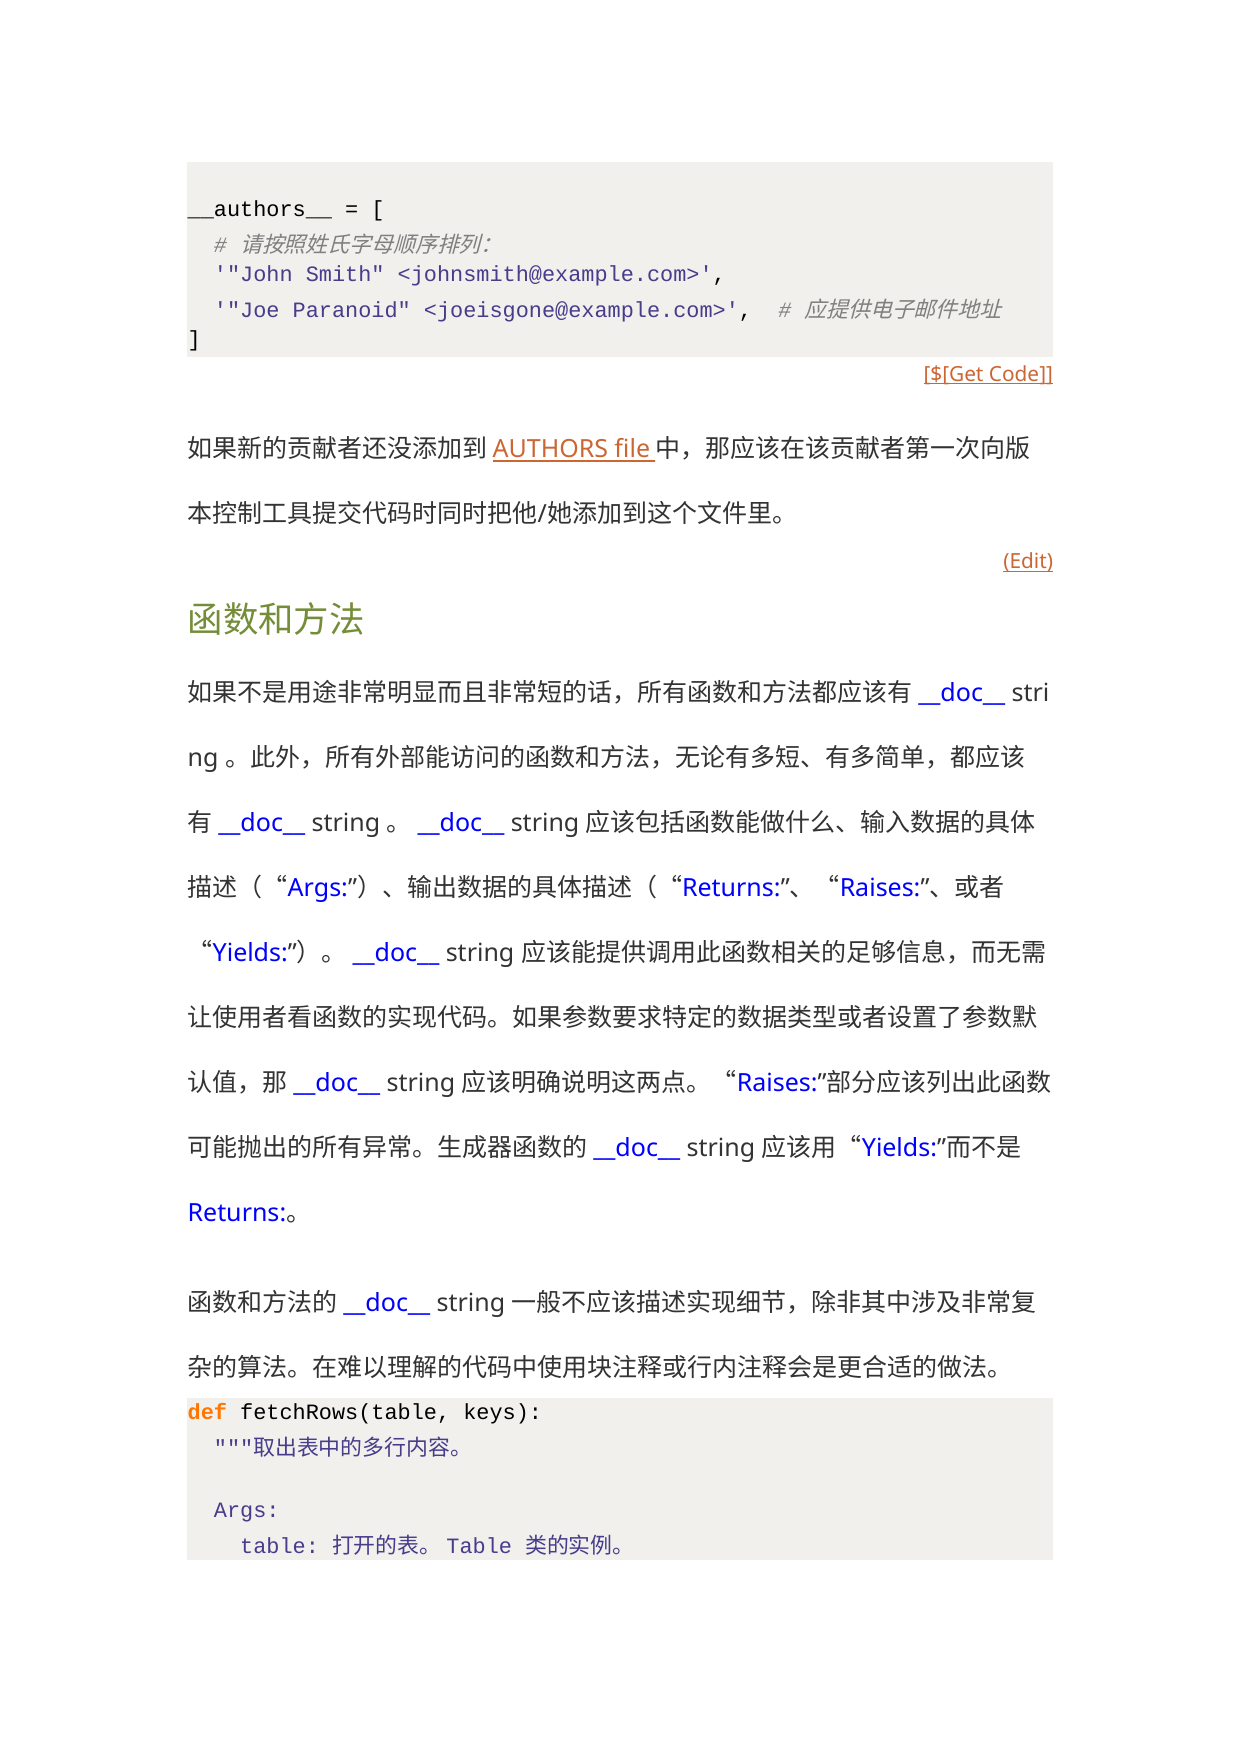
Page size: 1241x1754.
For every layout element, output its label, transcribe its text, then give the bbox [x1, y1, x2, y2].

text 如果新的贡献者还没添加到AUTHORS file中，那应该在该贡献者第一次向版本控制工具提交代码时同时把他/她添加到这个文件里。 [187, 414, 1053, 544]
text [187, 1398, 1053, 1560]
text [$[Get Code]] [187, 357, 1053, 389]
text 函数和方法的 __doc__ string 一般不应该描述实现细节，除非其中涉及非常复杂的算法。在难以理解的代码中使用块注释或行内注释会是更合适的做法。 [187, 1268, 1053, 1398]
text 如果不是用途非常明显而且非常短的话，所有函数和方法都应该有 __doc__ string 。此外，所有外部能访问的函数和方法，无论有多短、有多简单，都应该有 __doc__ string 。 __doc__ string 应该包括函数能做什么、输入数据的具体描述（“Args:”）、输出数据的具体描述（“Returns:”、“Raises:”、或者“Yields:”）。 __doc__ string 应该能提供调用此函数相关的足够信息，而无需让使用者看函数的实现代码。如果参数要求特定的数据类型或者设置了参数默认值，那 __doc__ string 应该明确说明这两点。“Raises:”部分应该列出此函数可能抛出的所有异常。生成器函数的 __doc__ string 应该用“Yields:”而不是Returns:。 [187, 658, 1053, 1243]
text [187, 162, 1053, 357]
subtitle 函数和方法 [187, 585, 1053, 650]
text (Edit) [187, 544, 1053, 577]
